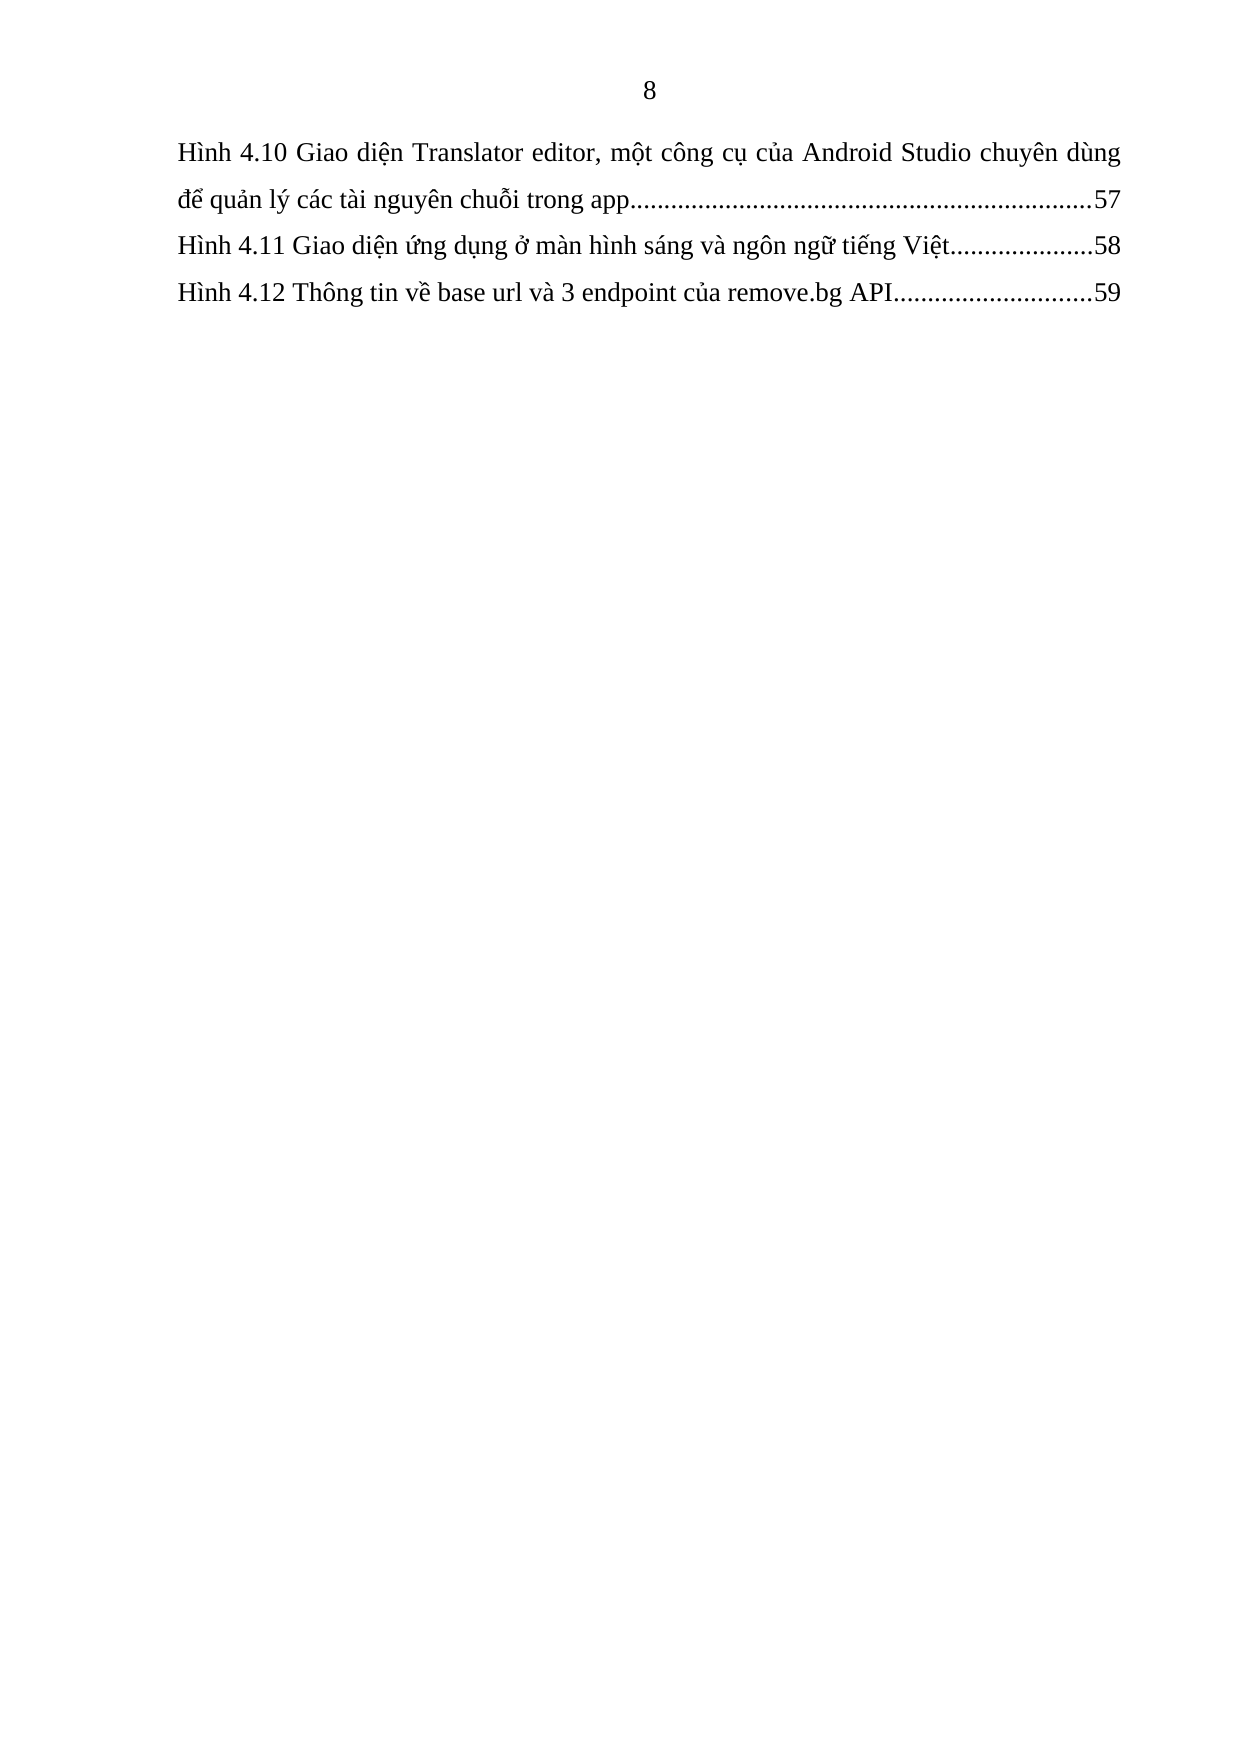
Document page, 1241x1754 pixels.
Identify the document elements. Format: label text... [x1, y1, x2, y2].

text Hình 4.12 Thông tin về base url và 3 endpoint của remove.bg API 59 [177, 276, 1122, 307]
text Hình 4.10 Giao diện Translator editor, một công cụ của Android Studio chuyên dùng để quản lý các tài nguyên chuỗi trong app 57 [177, 136, 1122, 214]
text Hình 4.11 Giao diện ứng dụng ở màn hình sáng và ngôn ngữ tiếng Việt 58 [177, 229, 1122, 261]
